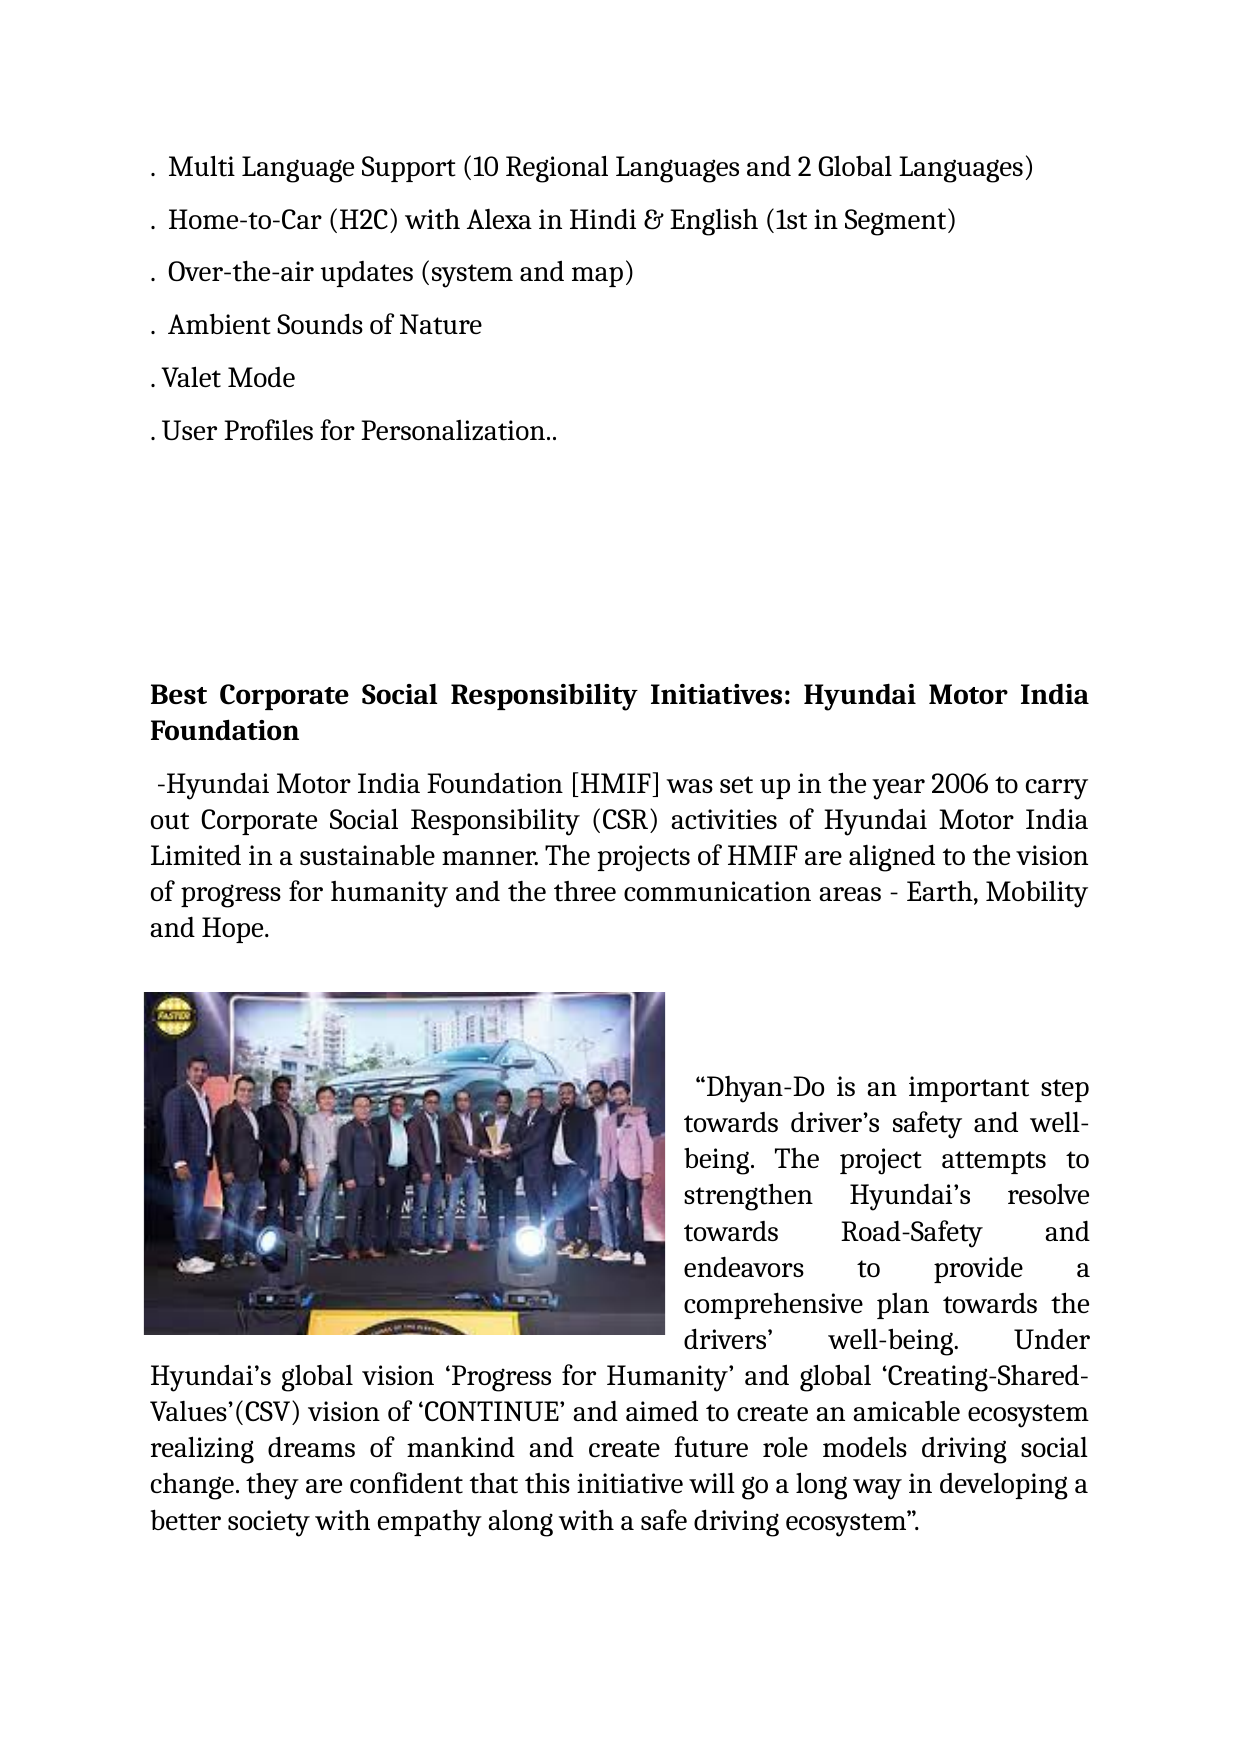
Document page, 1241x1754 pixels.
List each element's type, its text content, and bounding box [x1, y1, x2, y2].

text . Home-to-Car (H2C) with Alexa in Hindi & English (1st in Segment) [150, 203, 1090, 236]
text . Valet Mode [150, 361, 1090, 395]
text “Dhyan-Do is an important step towards driver’s safety and well-being. The project attempts to strengthen Hyundai’s resolve towards Road-Safety and endeavors to provide a comprehensive plan towards the drivers’ well-being. Under Hyundai’s global vision ‘Progress for Humanity’ and global ‘Creating-Shared-Values’(CSV) vision of ‘CONTINUE’ and aimed to create an amicable ecosystem realizing dreams of mankind and create future role models driving social change. they are confident that this initiative will go a long way in developing a better society with empathy along with a safe driving ecosystem”. [150, 1070, 1090, 1537]
picture [143, 992, 665, 1335]
text -Hyundai Motor India Foundation [HMIF] was set up in the year 2006 to carry out Corporate Social Responsibility (CSR) activities of Hyundai Motor India Limited in a sustainable manner. The projects of HMIF are aligned to the vision of progress for humanity and the three communication areas - Earth, Mobility and Hope. [150, 767, 1090, 945]
text . User Profiles for Personalization.. [150, 414, 1090, 448]
text . Multi Language Support (10 Regional Languages and 2 Global Languages) [150, 150, 1090, 183]
text . Over-the-air updates (system and map) [150, 256, 1090, 289]
text . Ambient Sounds of Nature [150, 308, 1090, 342]
text Best Corporate Social Responsibility Initiatives: Hyundai Motor India Foundation [150, 678, 1090, 748]
